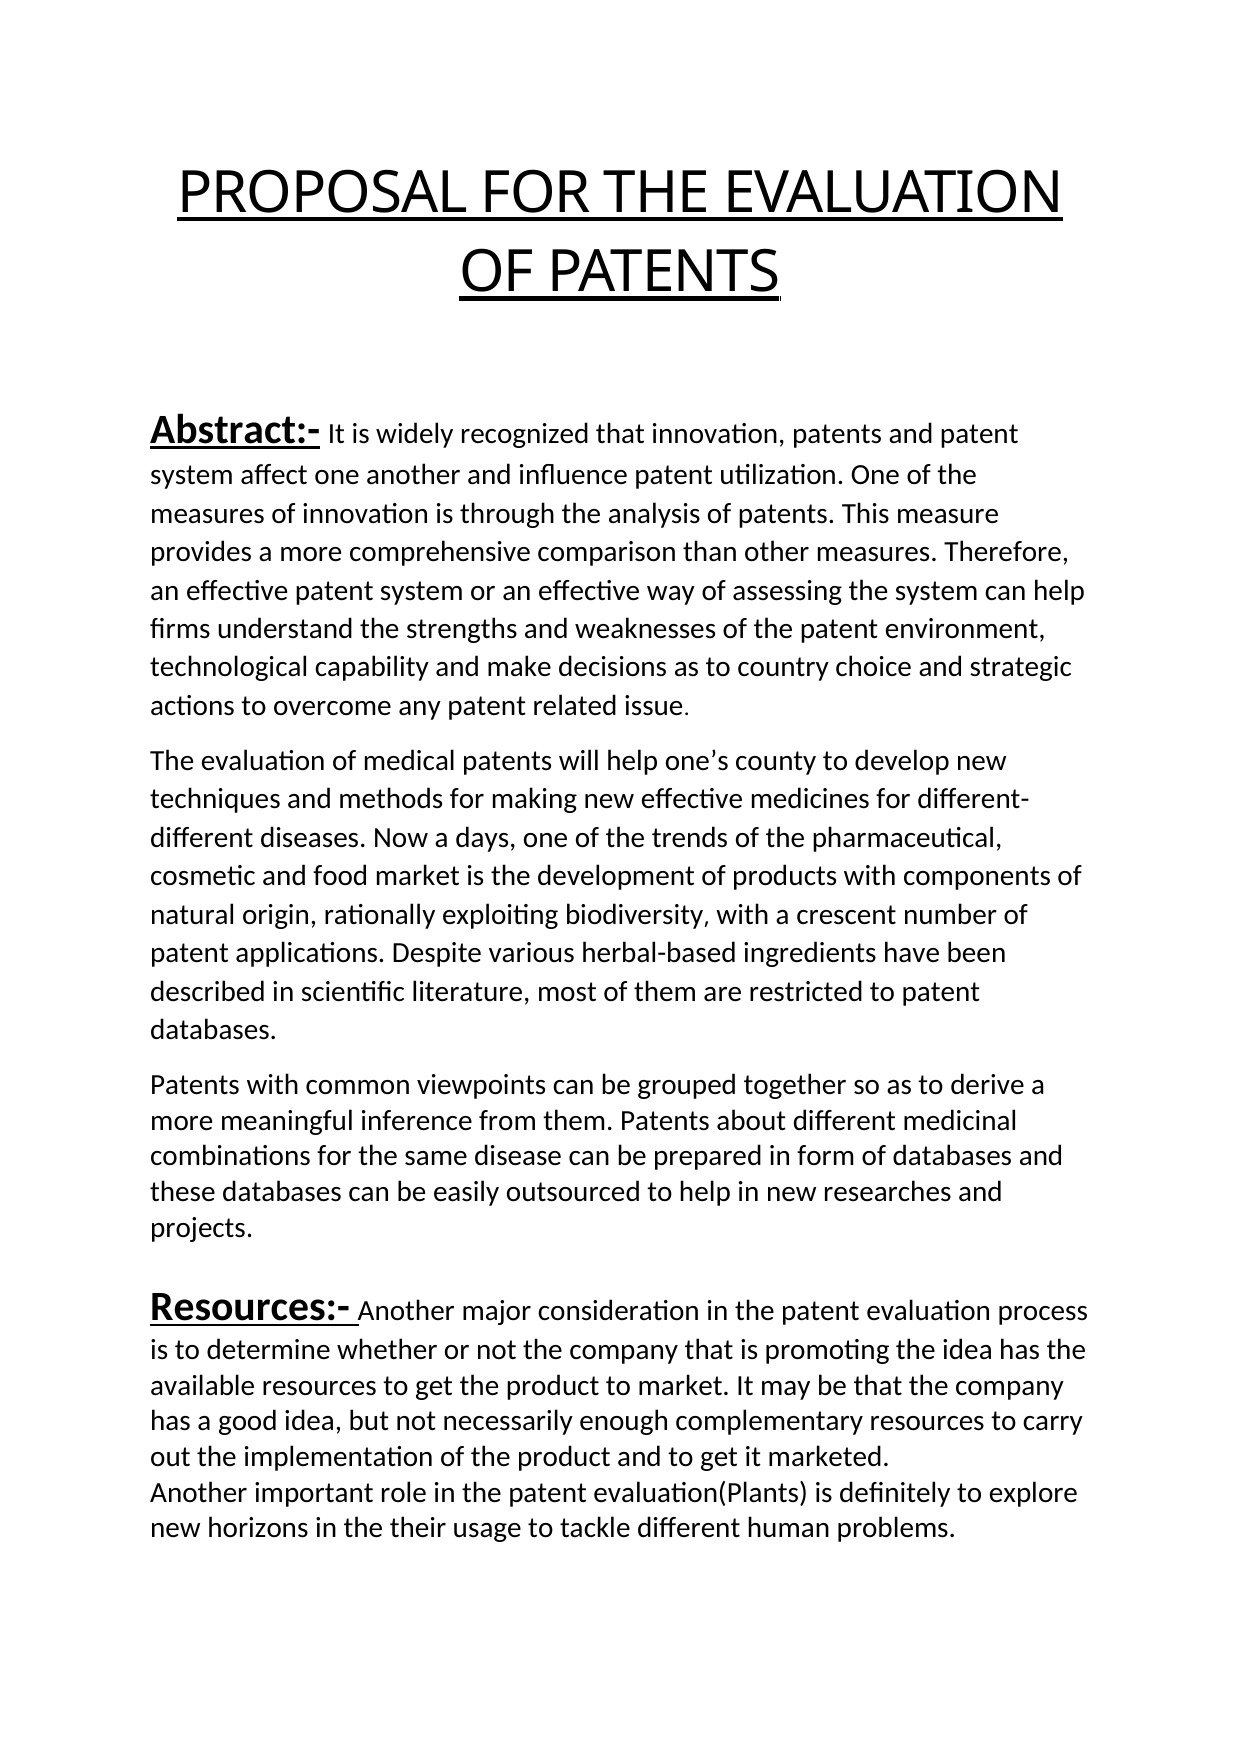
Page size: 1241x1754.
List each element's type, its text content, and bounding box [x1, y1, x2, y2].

text Resources:- Another major consideration in the patent evaluation process is to determine whether or not the company that is promoting the idea has the available resources to get the product to market. It may be that the company has a good idea, but not necessarily enough complementary resources to carry out the implementation of the product and to get it marketed. [150, 1280, 1090, 1474]
title PROPOSAL FOR THE EVALUATION OF PATENTS [150, 150, 1090, 309]
text Another important role in the patent evaluation(Plants) is definitely to explore new horizons in the their usage to tackle different human problems. [150, 1474, 1090, 1545]
text Abstract:- It is widely recognized that innovation, patents and patent system affect one another and influence patent utilization. One of the measures of innovation is through the analysis of patents. This measure provides a more comprehensive comparison than other measures. Therefore, an effective patent system or an effective way of assessing the system can help firms understand the strengths and weaknesses of the patent environment, technological capability and make decisions as to country choice and strategic actions to overcome any patent related issue. [150, 403, 1090, 723]
text The evaluation of medical patents will help one’s county to develop new techniques and methods for making new effective medicines for different-different diseases. Now a days, one of the trends of the pharmaceutical, cosmetic and food market is the development of products with components of natural origin, rationally exploiting biodiversity, with a crescent number of patent applications. Despite various herbal-based ingredients have been described in scientific literature, most of them are restricted to patent databases. [150, 742, 1090, 1047]
text Patents with common viewpoints can be grouped together so as to derive a more meaningful inference from them. Patents about different medicinal combinations for the same disease can be prepared in form of databases and these databases can be easily outsourced to help in new researches and projects. [150, 1066, 1090, 1245]
